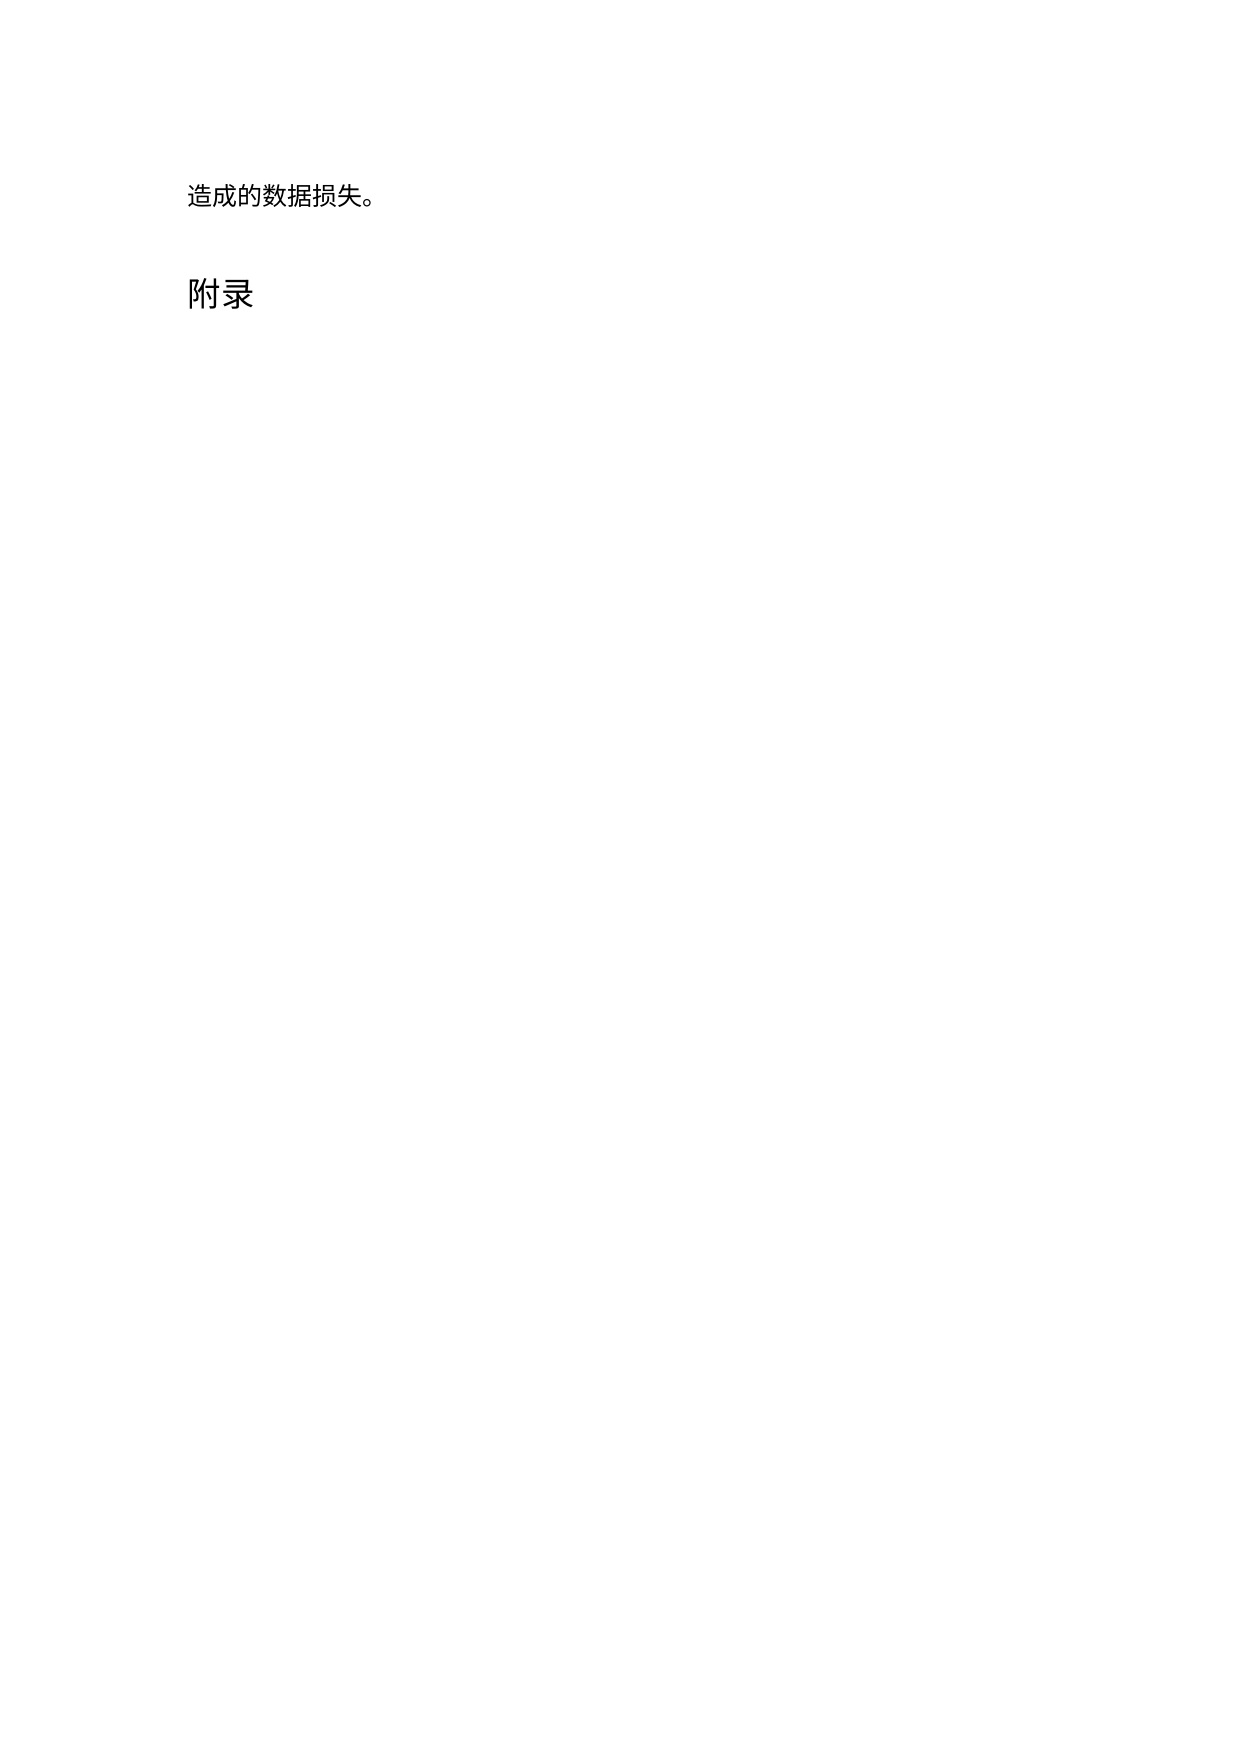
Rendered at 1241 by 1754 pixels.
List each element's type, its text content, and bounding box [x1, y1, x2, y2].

subtitle 附录 [187, 260, 1053, 325]
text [187, 162, 1053, 227]
